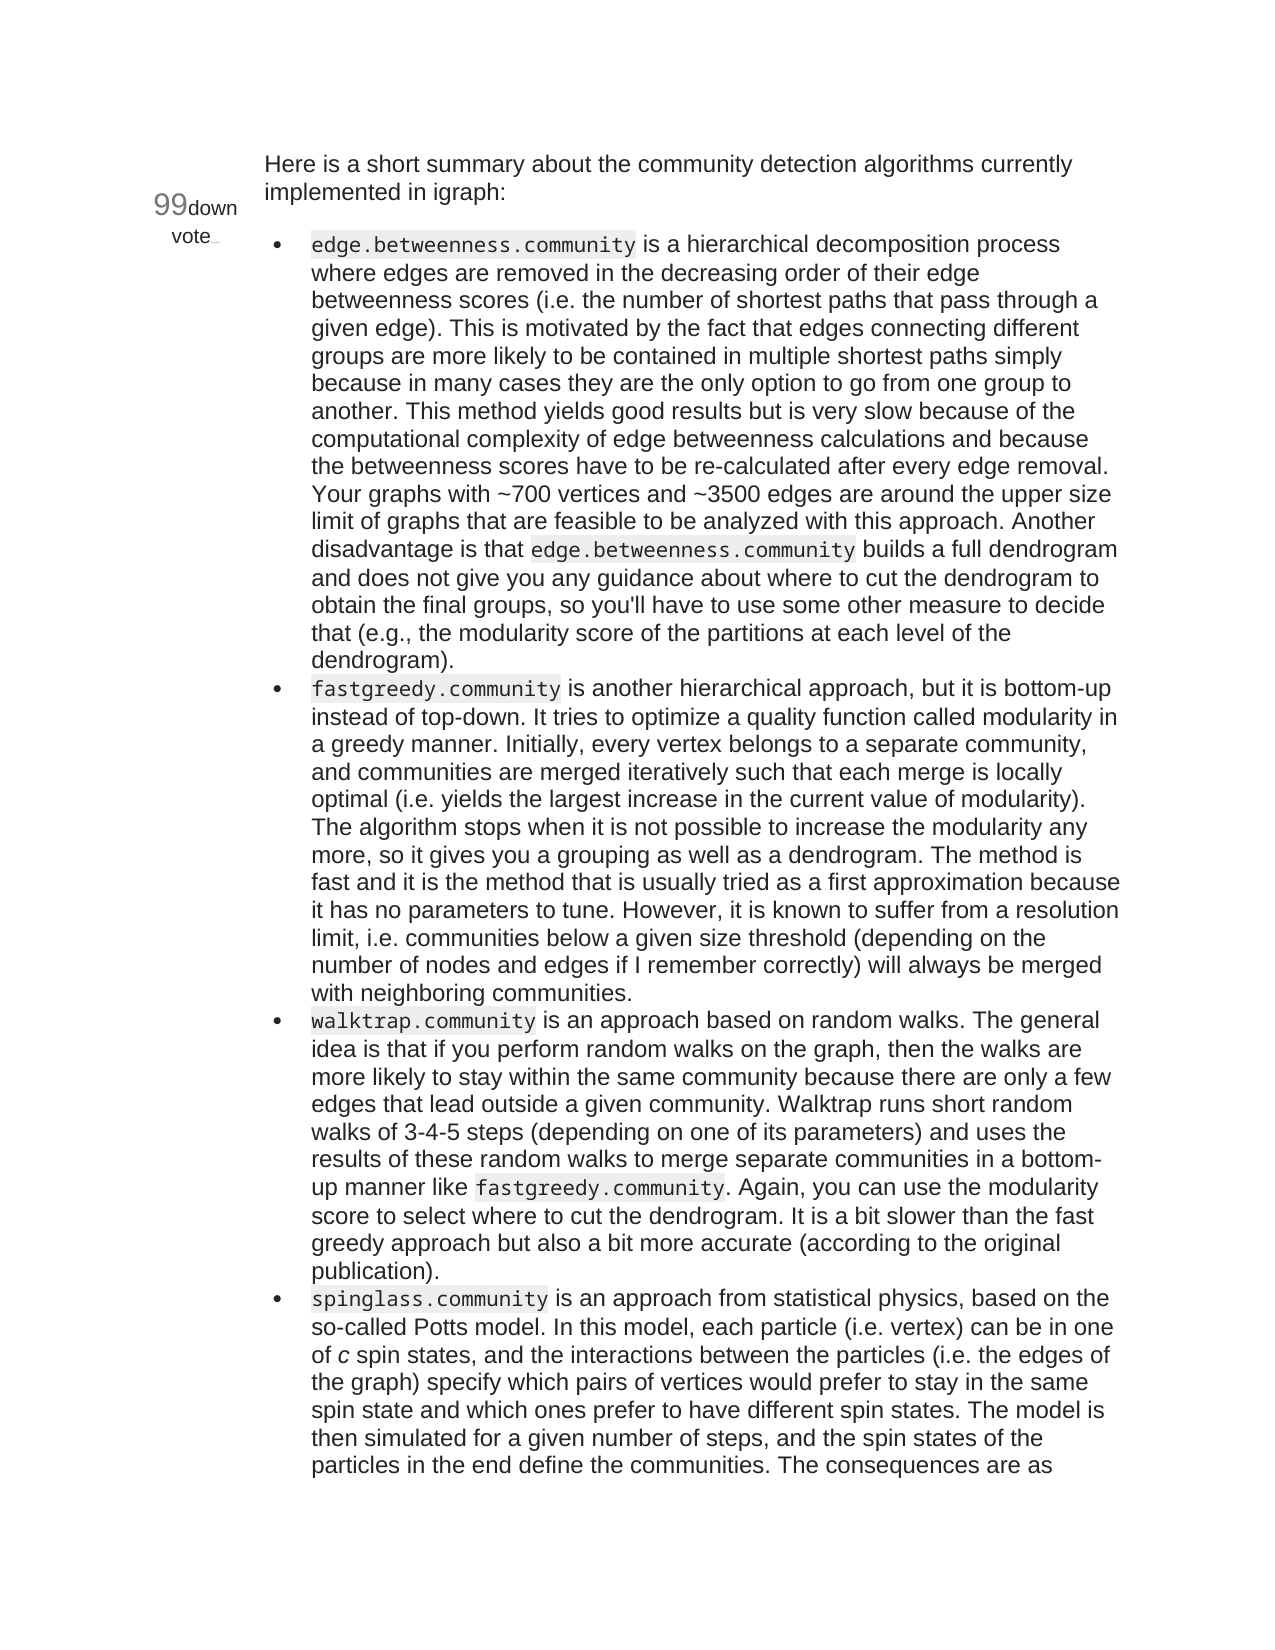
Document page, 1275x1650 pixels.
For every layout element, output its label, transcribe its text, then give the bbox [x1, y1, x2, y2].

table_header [264, 150, 1125, 1479]
table_header 99down voteaccepted [150, 150, 264, 1479]
